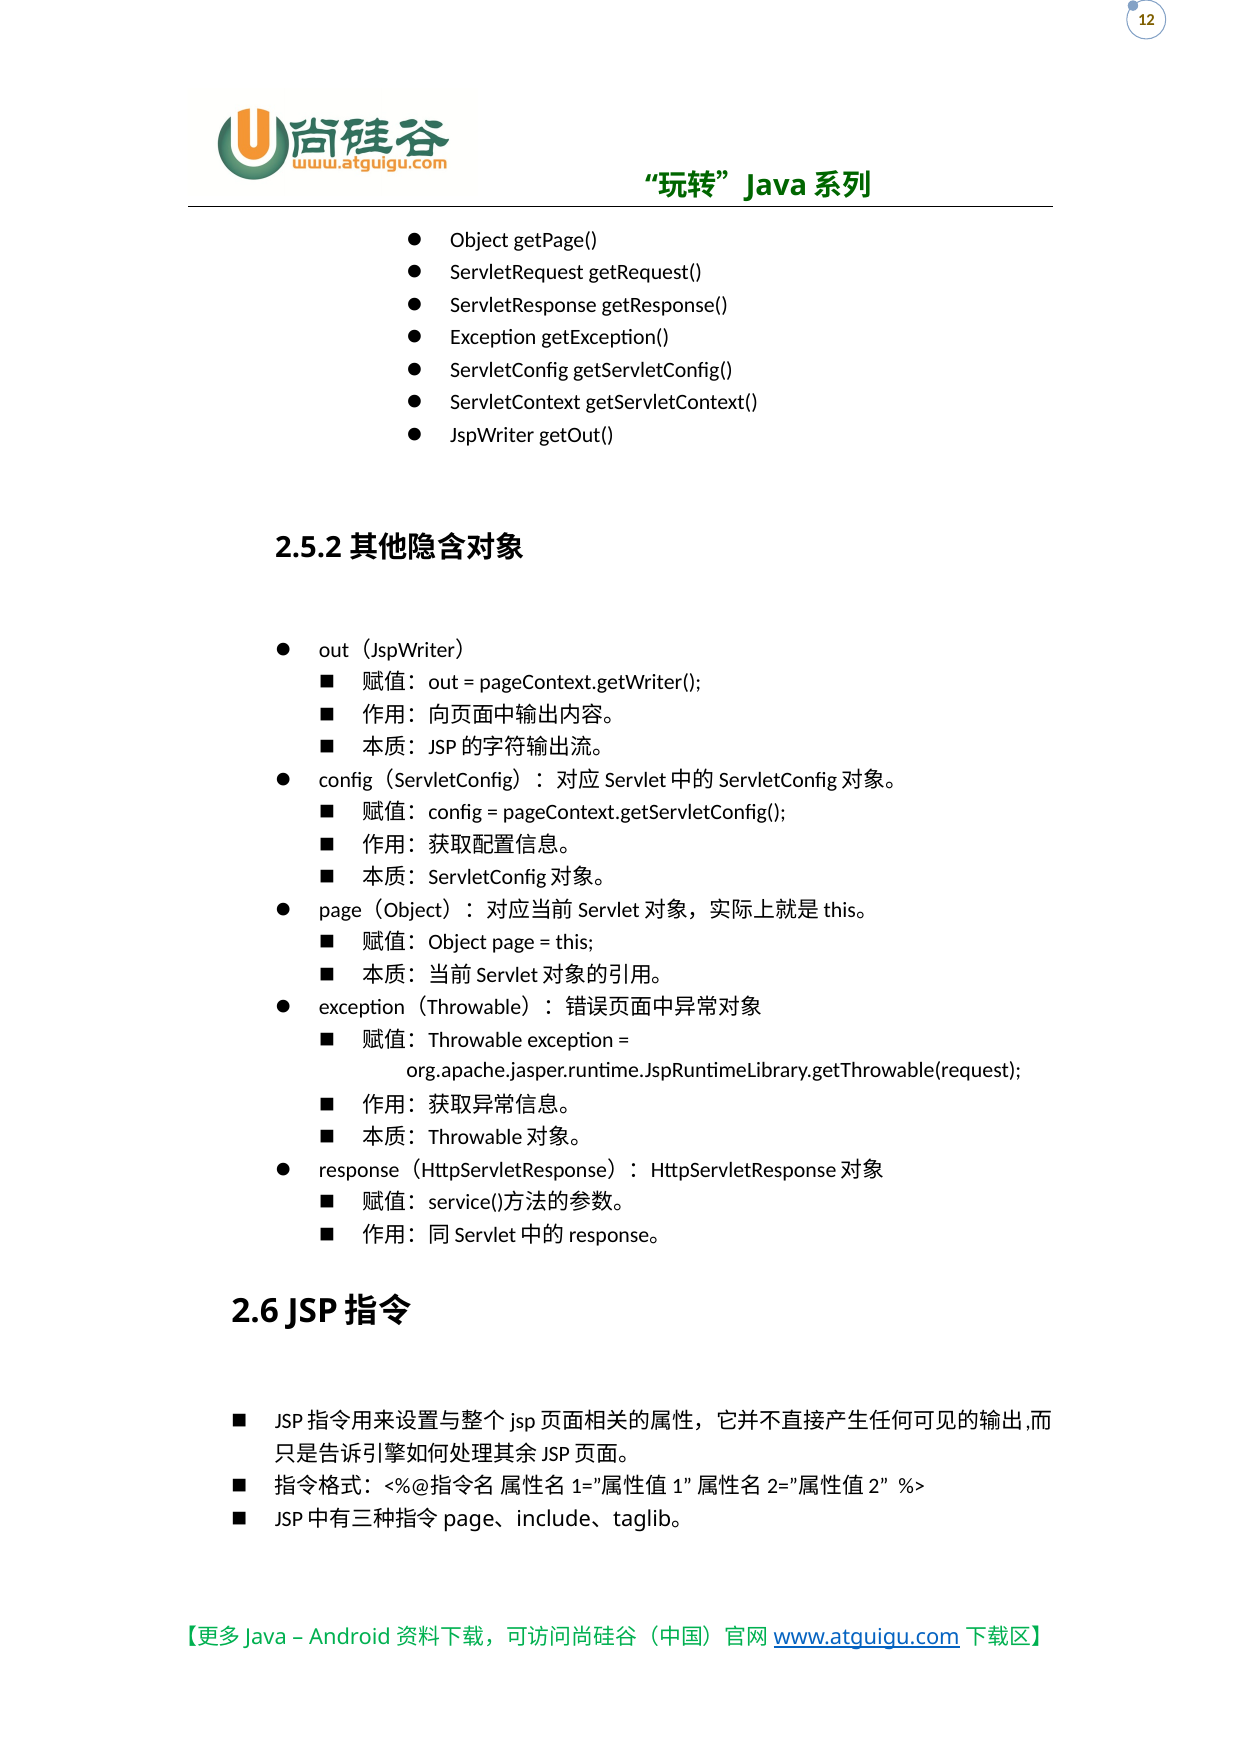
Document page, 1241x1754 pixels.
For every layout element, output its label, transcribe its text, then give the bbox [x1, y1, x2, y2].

picture [187, 88, 479, 196]
list out（JspWriter） [275, 631, 1053, 664]
list ServletContext getServletContext() [406, 386, 1053, 418]
list JSP指令用来设置与整个jsp页面相关的属性，它并不直接产生任何可见的输出,而只是告诉引擎如何处理其余JSP页面。 [231, 1403, 1053, 1468]
list page（Object）：对应当前Servlet对象，实际上就是this。 [275, 891, 1053, 924]
list 本质：JSP的字符输出流。 [319, 729, 1053, 761]
subtitle 2.6 JSP指令 [187, 1276, 1053, 1341]
list ServletConfig getServletConfig() [406, 353, 1053, 386]
list 本质：Throwable对象。 [319, 1119, 1053, 1151]
list 作用：获取异常信息。 [319, 1086, 1053, 1119]
list 赋值：Throwable exception = [319, 1021, 1053, 1054]
list ServletResponse getResponse() [406, 288, 1053, 321]
list exception（Throwable）：错误页面中异常对象 [275, 989, 1053, 1021]
list 赋值：out = pageContext.getWriter(); [319, 664, 1053, 696]
list 本质：当前Servlet对象的引用。 [319, 956, 1053, 989]
list 作用：向页面中输出内容。 [319, 696, 1053, 729]
list Exception getException() [406, 321, 1053, 353]
list response（HttpServletResponse）：HttpServletResponse对象 [275, 1151, 1053, 1184]
list JSP中有三种指令page、include、taglib。 [231, 1501, 1053, 1533]
list ServletRequest getRequest() [406, 256, 1053, 288]
list 指令格式：<%@指令名 属性名1=”属性值1” 属性名2=”属性值2” %> [231, 1468, 1053, 1501]
list config（ServletConfig）：对应Servlet中的ServletConfig对象。 [275, 761, 1053, 794]
list 赋值：Object page = this; [319, 924, 1053, 956]
list 作用：同Servlet中的response。 [319, 1216, 1053, 1249]
list 赋值：service()方法的参数。 [319, 1184, 1053, 1216]
list org.apache.jasper.runtime.JspRuntimeLibrary.getThrowable(request); [362, 1054, 1053, 1086]
list 赋值：config = pageContext.getServletConfig(); [319, 794, 1053, 826]
subtitle 2.5.2 其他隐含对象 [187, 512, 1053, 577]
list JspWriter getOut() [406, 418, 1053, 451]
list 本质：ServletConfig对象。 [319, 859, 1053, 891]
list 作用：获取配置信息。 [319, 826, 1053, 859]
list Object getPage() [406, 223, 1053, 256]
